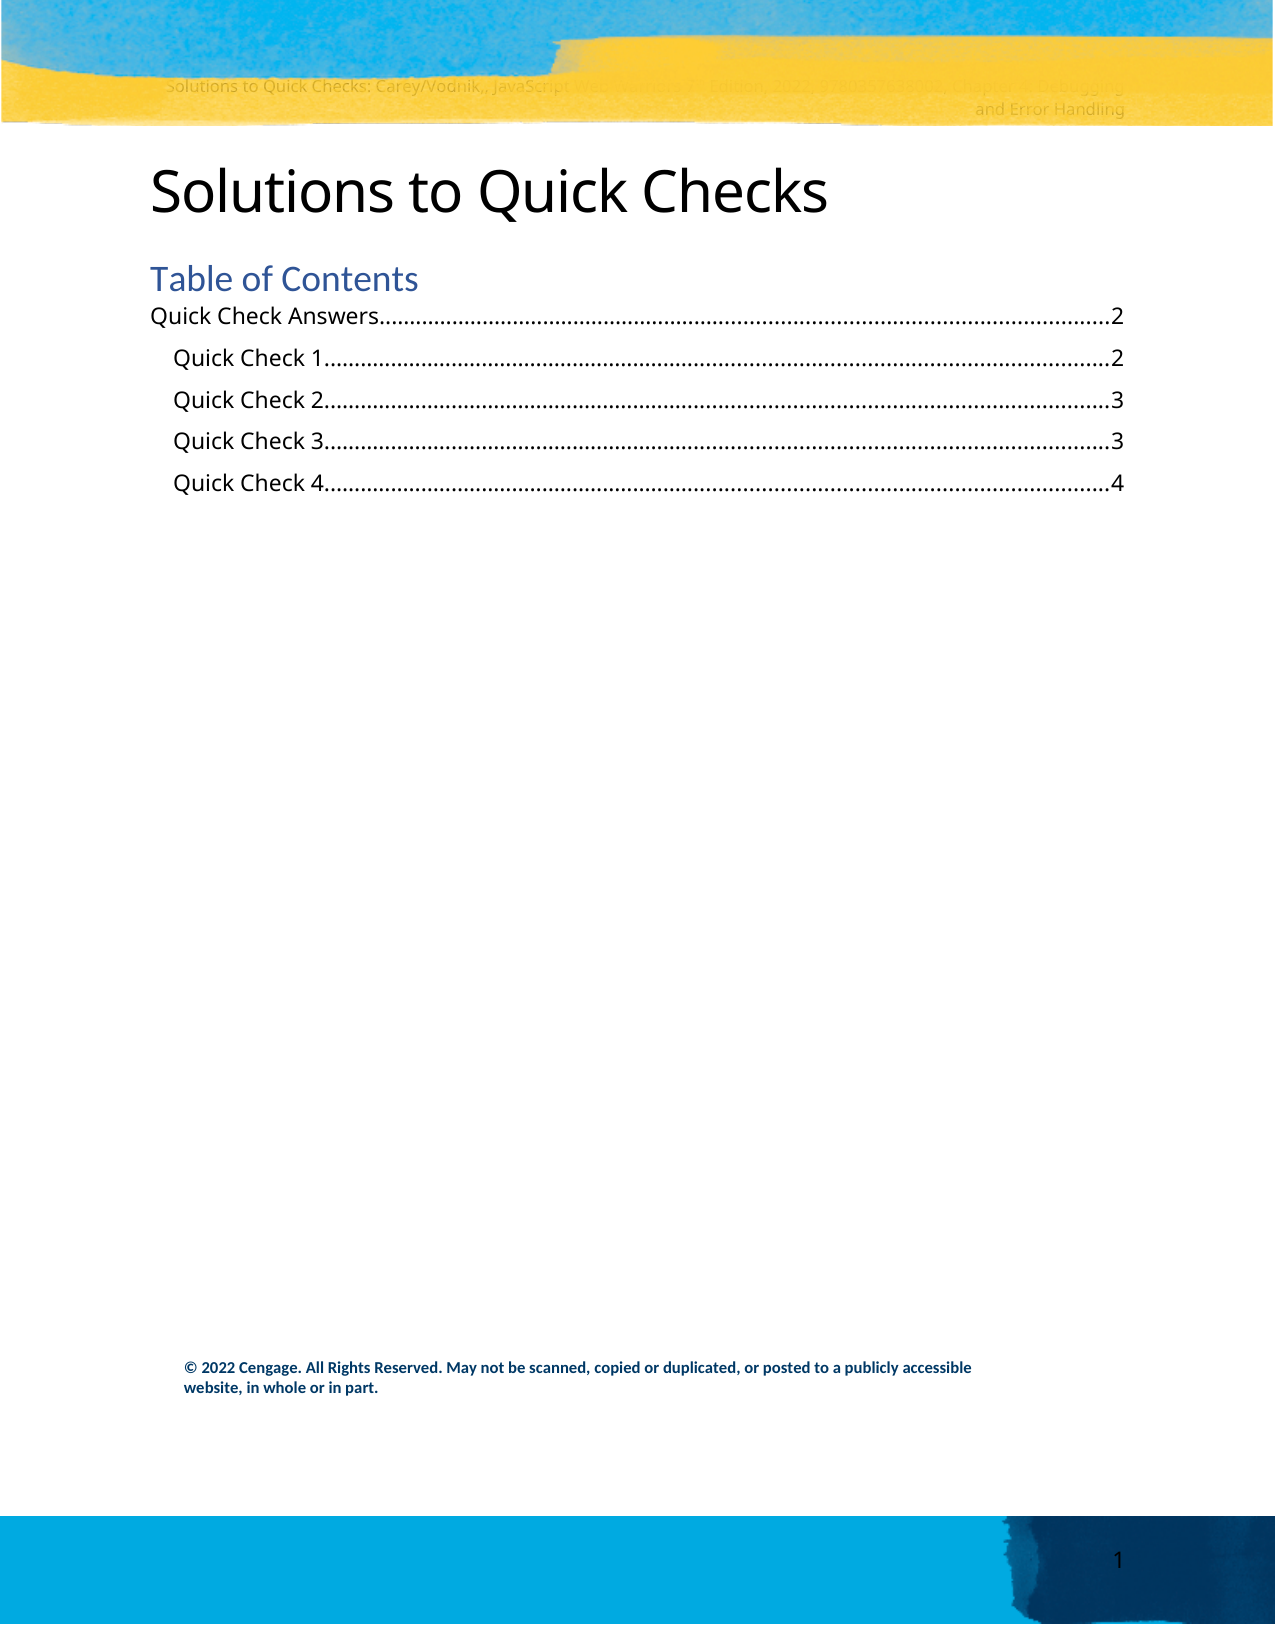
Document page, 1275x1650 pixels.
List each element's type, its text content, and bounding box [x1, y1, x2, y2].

picture [1010, 1516, 1275, 1624]
title Solutions to Quick Checks [150, 150, 1125, 229]
